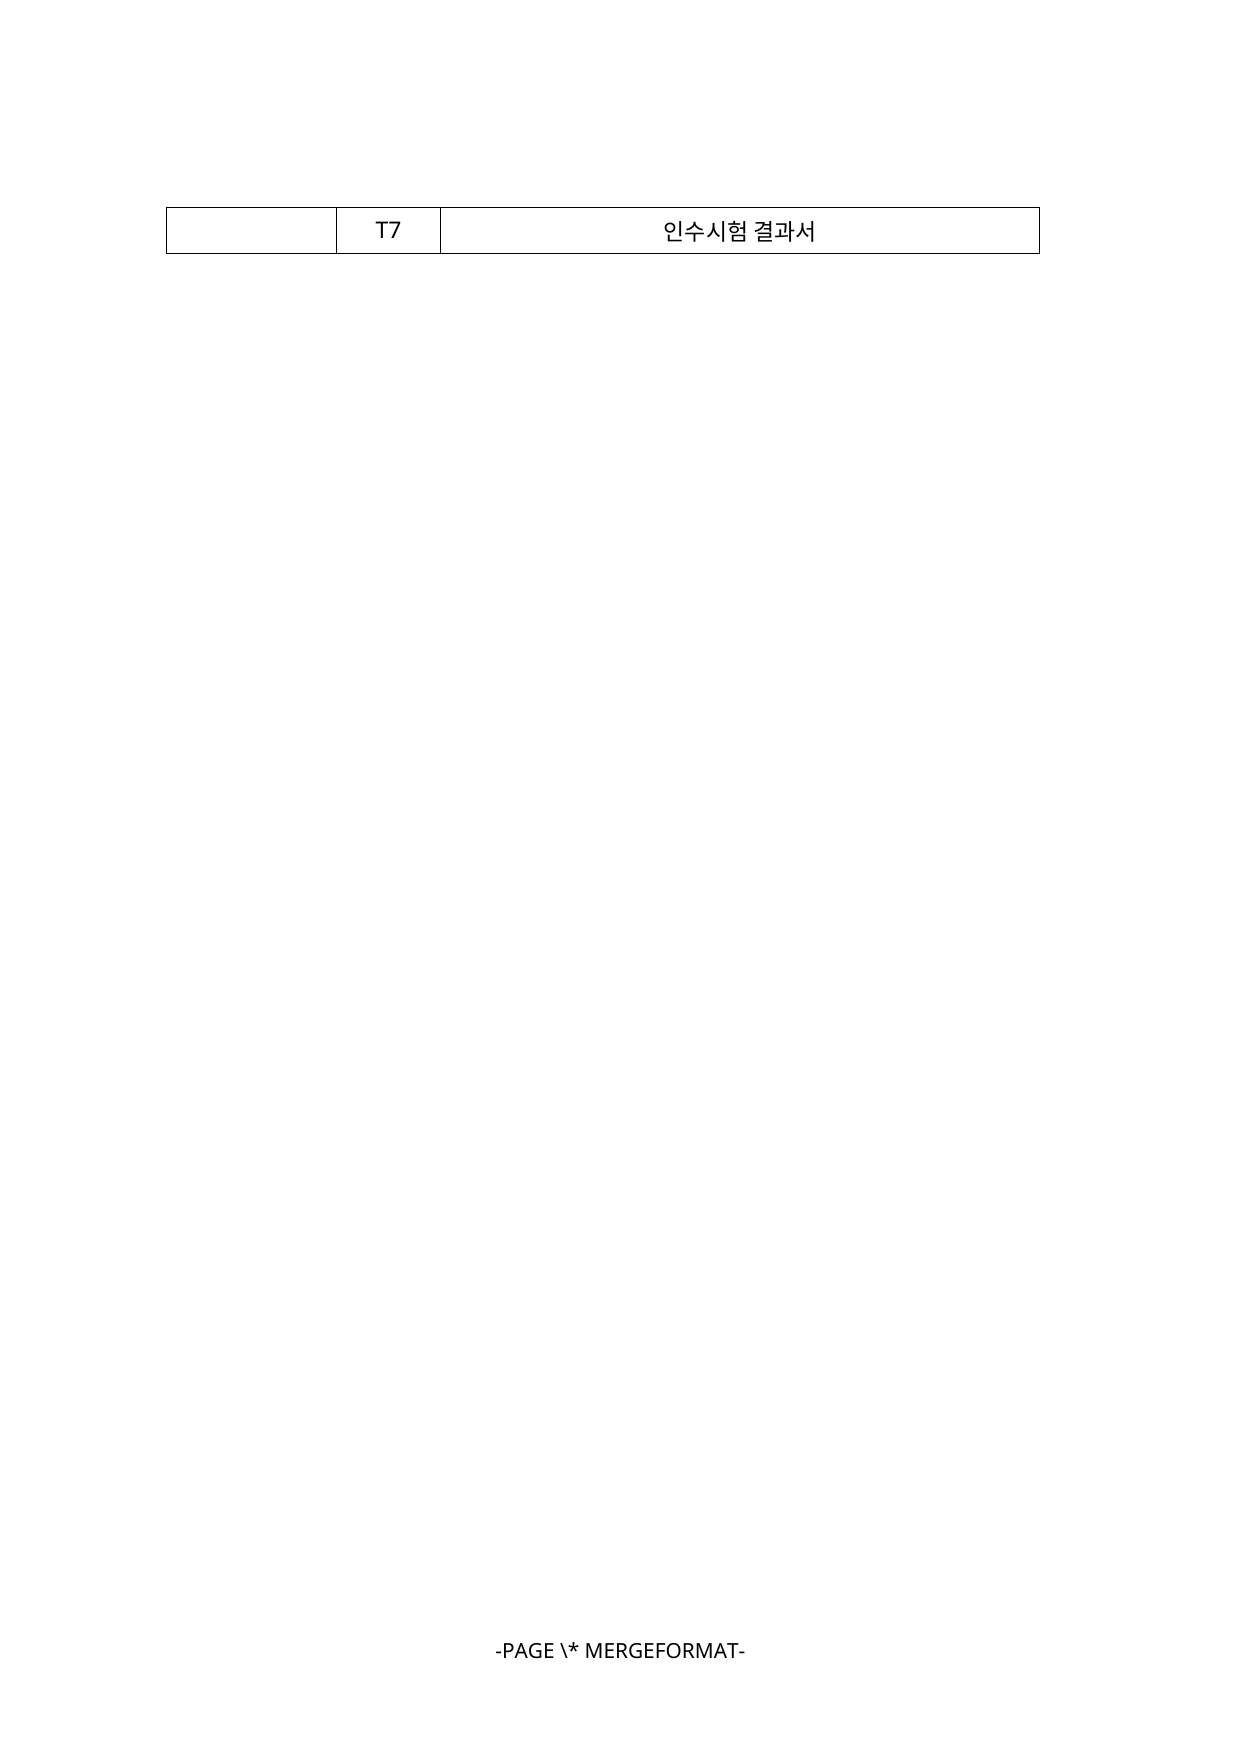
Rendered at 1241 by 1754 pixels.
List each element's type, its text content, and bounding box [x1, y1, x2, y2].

table_cell 인수시험 결과서 [441, 208, 1039, 253]
table_cell T7 [337, 208, 440, 253]
